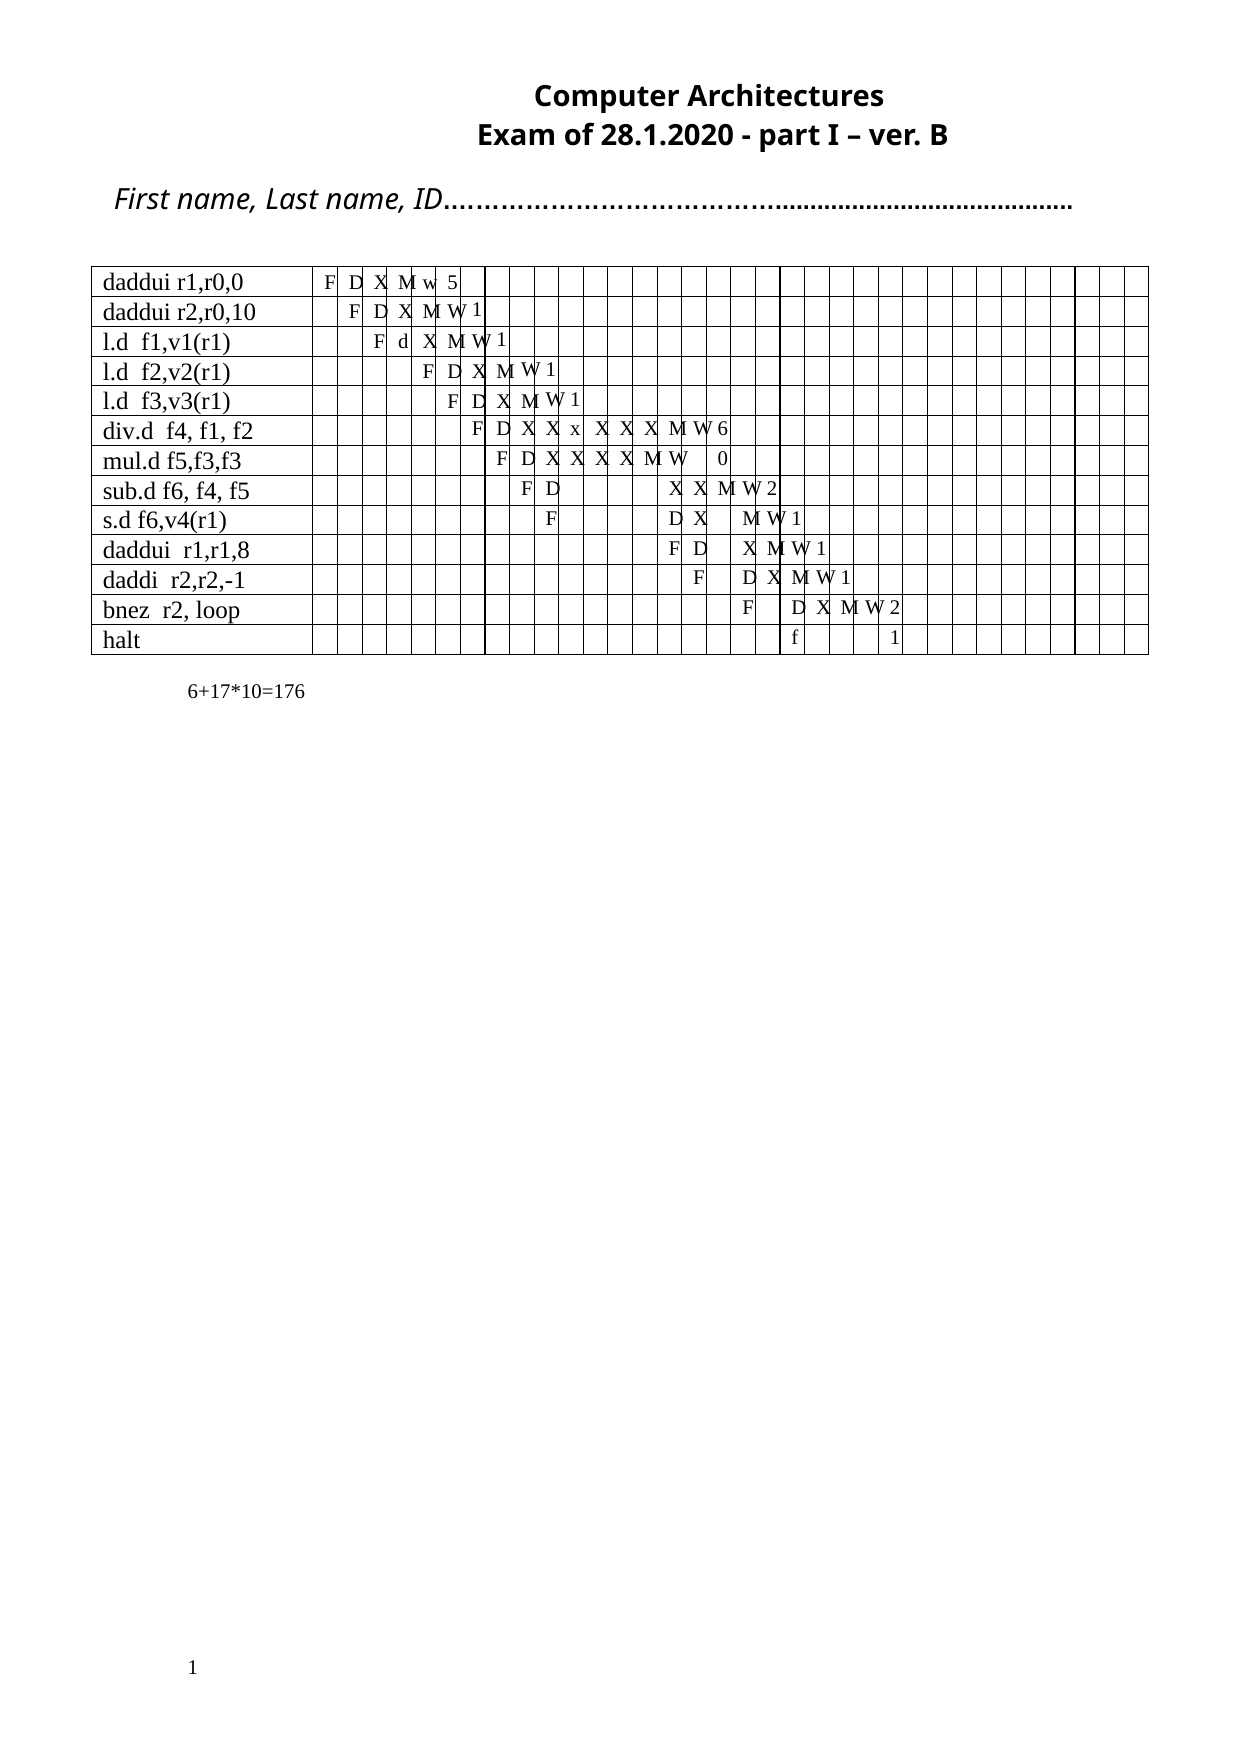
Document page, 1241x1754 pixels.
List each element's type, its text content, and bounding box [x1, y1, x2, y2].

table_cell [805, 506, 829, 534]
table_cell [1051, 297, 1074, 326]
table_cell [658, 386, 681, 415]
table_cell W [436, 297, 460, 326]
table_cell [830, 297, 853, 326]
table_cell l.d f3,v3(r1) [92, 386, 312, 415]
table_cell W [461, 327, 484, 356]
table_cell [584, 386, 607, 415]
table_cell M [707, 476, 730, 504]
table_cell [879, 357, 902, 385]
table_cell [412, 416, 435, 445]
table_cell X [682, 476, 706, 504]
table_header [461, 267, 484, 296]
table_cell [461, 476, 484, 504]
table_cell [363, 357, 386, 385]
table_header [1026, 267, 1050, 296]
table_cell [731, 386, 755, 415]
table_cell daddi r2,r2,-1 [92, 565, 312, 594]
table_cell sub.d f6, f4, f5 [92, 476, 312, 504]
table_cell [387, 625, 411, 653]
table_cell [928, 506, 952, 534]
table_cell [854, 327, 878, 356]
table_cell [436, 506, 460, 534]
table_cell [879, 446, 902, 475]
table_cell [313, 357, 337, 385]
table_header [510, 267, 534, 296]
table_cell [1100, 297, 1124, 326]
table_cell [1125, 476, 1148, 504]
table_cell [830, 327, 853, 356]
table_cell [633, 327, 657, 356]
table_cell [1051, 327, 1074, 356]
table_cell [854, 625, 878, 653]
table_cell [928, 446, 952, 475]
table_cell [805, 416, 829, 445]
table_cell [313, 595, 337, 624]
table_cell [486, 625, 509, 653]
table_cell [584, 327, 607, 356]
table_cell [903, 625, 927, 653]
table_cell [854, 386, 878, 415]
table_cell F [338, 297, 362, 326]
table_header [830, 267, 853, 296]
table_header [854, 267, 878, 296]
table_cell [707, 357, 730, 385]
table_cell [879, 386, 902, 415]
table_cell [707, 506, 730, 534]
table_cell [682, 446, 706, 475]
table_cell 2 [756, 476, 779, 504]
table_cell [584, 535, 607, 564]
table_cell X [510, 416, 534, 445]
table_cell [1026, 327, 1050, 356]
table_cell [928, 625, 952, 653]
table_cell W [854, 595, 878, 624]
table_cell X [461, 357, 484, 385]
table_cell [928, 297, 952, 326]
table_cell [535, 625, 558, 653]
table_cell [313, 446, 337, 475]
table_cell [903, 476, 927, 504]
table_cell [1100, 327, 1124, 356]
table_cell [559, 506, 583, 534]
table_header 5 [436, 267, 460, 296]
table_header w [412, 267, 435, 296]
table_cell [1002, 416, 1025, 445]
table_cell 1 [781, 506, 804, 534]
table_cell [756, 416, 779, 445]
table_cell [584, 625, 607, 653]
table_cell [1100, 476, 1124, 504]
table_cell [363, 625, 386, 653]
table_cell M [510, 386, 534, 415]
table_cell [608, 595, 632, 624]
table_cell W [535, 386, 558, 415]
table_cell [633, 535, 657, 564]
table_cell [1100, 416, 1124, 445]
table_cell [903, 416, 927, 445]
table_cell [510, 297, 534, 326]
table_cell [953, 446, 976, 475]
table_header daddui r1,r0,0 [92, 267, 312, 296]
table_cell [584, 595, 607, 624]
table_cell [953, 625, 976, 653]
table_cell M [756, 535, 779, 564]
table_header [756, 267, 779, 296]
table_header [559, 267, 583, 296]
table_cell [412, 476, 435, 504]
table_cell [928, 416, 952, 445]
table_cell [584, 506, 607, 534]
table_cell X [412, 327, 435, 356]
table_cell [854, 297, 878, 326]
table_cell [1125, 357, 1148, 385]
table_cell 1 [486, 327, 509, 356]
table_cell [461, 535, 484, 564]
table_cell M [486, 357, 509, 385]
table_cell [1051, 416, 1074, 445]
table_header [1076, 267, 1099, 296]
table_cell [535, 535, 558, 564]
table_cell [313, 565, 337, 594]
table_cell [879, 535, 902, 564]
table_cell [633, 476, 657, 504]
table_cell daddui r2,r0,10 [92, 297, 312, 326]
table_cell [436, 476, 460, 504]
table_cell [1051, 565, 1074, 594]
table_cell [1051, 625, 1074, 653]
table_cell [412, 386, 435, 415]
table_cell [1026, 506, 1050, 534]
table_header M [387, 267, 411, 296]
table_cell [510, 595, 534, 624]
table_cell [584, 297, 607, 326]
table_cell [953, 565, 976, 594]
table_cell [313, 535, 337, 564]
table_cell F [731, 595, 755, 624]
table_cell [731, 327, 755, 356]
table_cell [584, 476, 607, 504]
table_cell [854, 446, 878, 475]
table_cell [633, 625, 657, 653]
table_cell [1125, 625, 1148, 653]
table_cell [977, 327, 1001, 356]
table_header [928, 267, 952, 296]
text 6+17*10=176 [187, 679, 1053, 703]
table_cell [1125, 535, 1148, 564]
table_cell D [510, 446, 534, 475]
table_cell [682, 625, 706, 653]
table_cell [658, 297, 681, 326]
table_cell [608, 327, 632, 356]
table_header [781, 267, 804, 296]
table_cell [1125, 446, 1148, 475]
table_cell F [535, 506, 558, 534]
table_cell [928, 386, 952, 415]
table_cell M [658, 416, 681, 445]
table_cell [805, 327, 829, 356]
table_cell [608, 297, 632, 326]
table_cell [436, 565, 460, 594]
table_cell [830, 416, 853, 445]
table_cell [1002, 446, 1025, 475]
table_cell X [535, 446, 558, 475]
table_cell [1026, 476, 1050, 504]
table_cell [535, 297, 558, 326]
table_cell [363, 506, 386, 534]
table_cell [903, 535, 927, 564]
table_cell [633, 297, 657, 326]
table_cell [559, 535, 583, 564]
table_cell [338, 476, 362, 504]
table_cell [387, 476, 411, 504]
table_cell [854, 476, 878, 504]
table_cell X [658, 476, 681, 504]
table_cell [903, 595, 927, 624]
table_cell F [658, 535, 681, 564]
table_cell [928, 595, 952, 624]
table_cell [977, 535, 1001, 564]
table_cell X [633, 416, 657, 445]
table_cell [805, 386, 829, 415]
table_cell [486, 297, 509, 326]
table_cell D [363, 297, 386, 326]
table_cell [756, 327, 779, 356]
table_cell [338, 625, 362, 653]
table_cell [436, 416, 460, 445]
table_cell [1076, 535, 1099, 564]
table_header F [313, 267, 337, 296]
table_cell [387, 595, 411, 624]
table_cell [363, 565, 386, 594]
table_cell [903, 357, 927, 385]
table_cell [977, 386, 1001, 415]
table_cell [658, 595, 681, 624]
table_header [977, 267, 1001, 296]
table_cell [731, 357, 755, 385]
table_header [1051, 267, 1074, 296]
table_header [805, 267, 829, 296]
table_cell [1125, 565, 1148, 594]
table_cell [928, 476, 952, 504]
table_cell div.d f4, f1, f2 [92, 416, 312, 445]
table_cell [731, 416, 755, 445]
table_cell [363, 386, 386, 415]
table_cell [1125, 506, 1148, 534]
table_cell [436, 446, 460, 475]
table_cell [1002, 476, 1025, 504]
table_cell [412, 565, 435, 594]
table_cell [928, 535, 952, 564]
table_cell [756, 595, 779, 624]
table_header [707, 267, 730, 296]
table_cell [756, 386, 779, 415]
table_cell [486, 595, 509, 624]
table_cell [1026, 357, 1050, 385]
table_cell W [781, 535, 804, 564]
table_cell [756, 297, 779, 326]
table_cell [1100, 565, 1124, 594]
table_cell [1076, 565, 1099, 594]
table_cell [854, 565, 878, 594]
table_header [879, 267, 902, 296]
table_cell [1026, 535, 1050, 564]
table_cell [363, 476, 386, 504]
table_cell M [633, 446, 657, 475]
table_cell [879, 506, 902, 534]
table_header [682, 267, 706, 296]
table_cell [1002, 386, 1025, 415]
table_cell [1002, 357, 1025, 385]
table_cell [510, 625, 534, 653]
table_cell [830, 476, 853, 504]
table_cell 6 [707, 416, 730, 445]
table_cell [1002, 565, 1025, 594]
table_cell [977, 416, 1001, 445]
table_cell 1 [805, 535, 829, 564]
table_cell [1076, 506, 1099, 534]
table_cell [854, 357, 878, 385]
table_cell X [559, 446, 583, 475]
table_header [535, 267, 558, 296]
table_cell [486, 476, 509, 504]
table_cell [535, 565, 558, 594]
table_cell [559, 565, 583, 594]
table_cell [1076, 297, 1099, 326]
table_cell [879, 476, 902, 504]
table_cell [387, 357, 411, 385]
table_cell [658, 625, 681, 653]
table_cell [781, 446, 804, 475]
table_cell [1100, 625, 1124, 653]
table_cell X [535, 416, 558, 445]
table_cell [633, 386, 657, 415]
table_cell [1125, 595, 1148, 624]
table_cell [707, 625, 730, 653]
table_cell [682, 327, 706, 356]
table_header [633, 267, 657, 296]
table_cell [461, 595, 484, 624]
table_cell [805, 625, 829, 653]
table_cell [731, 625, 755, 653]
table_cell D [682, 535, 706, 564]
table_header [953, 267, 976, 296]
table_cell [830, 535, 853, 564]
table_cell [363, 595, 386, 624]
table_cell [338, 446, 362, 475]
table_cell [977, 625, 1001, 653]
table_cell [313, 506, 337, 534]
table_cell [953, 386, 976, 415]
table_cell [608, 625, 632, 653]
table_cell [461, 565, 484, 594]
table_cell [338, 595, 362, 624]
table_cell [1026, 416, 1050, 445]
table_cell [1051, 476, 1074, 504]
table_cell [1076, 327, 1099, 356]
table_cell [633, 357, 657, 385]
table_cell [338, 506, 362, 534]
table_cell [363, 416, 386, 445]
table_cell 1 [830, 565, 853, 594]
table_cell [707, 386, 730, 415]
table_cell [363, 535, 386, 564]
table_cell X [731, 535, 755, 564]
table_cell M [436, 327, 460, 356]
table_cell [903, 565, 927, 594]
table_cell x [559, 416, 583, 445]
table_cell F [412, 357, 435, 385]
table_cell [1051, 595, 1074, 624]
table_cell [461, 506, 484, 534]
table_cell [731, 446, 755, 475]
table_cell W [731, 476, 755, 504]
table_header [903, 267, 927, 296]
table_cell [1002, 327, 1025, 356]
table_cell [977, 357, 1001, 385]
table_cell [313, 476, 337, 504]
table_cell [559, 297, 583, 326]
table_cell [903, 506, 927, 534]
table_cell [412, 535, 435, 564]
table_cell [608, 565, 632, 594]
table_cell [682, 357, 706, 385]
table_cell [1051, 535, 1074, 564]
table_cell W [682, 416, 706, 445]
table_cell [830, 386, 853, 415]
table_cell [879, 327, 902, 356]
table_cell [486, 535, 509, 564]
table_cell X [584, 416, 607, 445]
table_cell [781, 297, 804, 326]
table_cell [1002, 625, 1025, 653]
table_cell [682, 595, 706, 624]
table_cell [387, 386, 411, 415]
table_cell [338, 535, 362, 564]
table_cell F [510, 476, 534, 504]
table_cell [953, 297, 976, 326]
table_cell [1076, 476, 1099, 504]
table_cell [1100, 535, 1124, 564]
table_cell [854, 506, 878, 534]
table_cell [1026, 565, 1050, 594]
table_cell [559, 476, 583, 504]
table_cell [412, 595, 435, 624]
table_cell [1002, 535, 1025, 564]
table_cell [338, 357, 362, 385]
table_cell D [658, 506, 681, 534]
table_cell [1076, 386, 1099, 415]
table_cell [1125, 327, 1148, 356]
table_cell 0 [707, 446, 730, 475]
table_cell [781, 416, 804, 445]
table_cell [682, 297, 706, 326]
table_cell D [461, 386, 484, 415]
table_cell mul.d f5,f3,f3 [92, 446, 312, 475]
table_cell [977, 446, 1001, 475]
table_cell [1002, 297, 1025, 326]
table_cell [977, 595, 1001, 624]
table_cell 2 [879, 595, 902, 624]
table_cell X [584, 446, 607, 475]
table_cell [830, 446, 853, 475]
table_cell [412, 506, 435, 534]
table_cell D [535, 476, 558, 504]
table_cell [1100, 446, 1124, 475]
table_cell [805, 357, 829, 385]
table_cell f [781, 625, 804, 653]
table_cell [1125, 416, 1148, 445]
table_cell [879, 416, 902, 445]
table_header [1125, 267, 1148, 296]
table_cell [756, 446, 779, 475]
table_cell [608, 535, 632, 564]
table_cell F [486, 446, 509, 475]
table_cell [535, 327, 558, 356]
table_cell [658, 327, 681, 356]
table_cell 1 [559, 386, 583, 415]
table_cell [953, 476, 976, 504]
table_cell D [486, 416, 509, 445]
table_cell [977, 476, 1001, 504]
table_header [658, 267, 681, 296]
table_cell F [682, 565, 706, 594]
table_cell [510, 565, 534, 594]
table_cell [658, 357, 681, 385]
table_header [1100, 267, 1124, 296]
table_cell [584, 357, 607, 385]
table_cell [461, 446, 484, 475]
table_cell [461, 625, 484, 653]
table_cell [953, 416, 976, 445]
table_cell W [658, 446, 681, 475]
table_cell [1076, 357, 1099, 385]
table_cell [313, 416, 337, 445]
table_cell [682, 386, 706, 415]
table_cell F [461, 416, 484, 445]
table_header [584, 267, 607, 296]
table_cell [879, 297, 902, 326]
table_cell [953, 327, 976, 356]
table_cell [608, 506, 632, 534]
table_cell X [608, 446, 632, 475]
table_cell [928, 357, 952, 385]
table_cell X [486, 386, 509, 415]
table_cell [1125, 297, 1148, 326]
table_cell [486, 565, 509, 594]
table_cell [535, 595, 558, 624]
table_cell [903, 446, 927, 475]
table_cell D [731, 565, 755, 594]
table_cell F [363, 327, 386, 356]
table_cell [387, 416, 411, 445]
table_cell [486, 506, 509, 534]
table_cell [1026, 625, 1050, 653]
table_cell [633, 565, 657, 594]
table_cell [608, 476, 632, 504]
table_cell [854, 535, 878, 564]
table_cell [977, 506, 1001, 534]
table_cell [805, 297, 829, 326]
table_cell l.d f2,v2(r1) [92, 357, 312, 385]
table_cell [903, 297, 927, 326]
table_cell [559, 327, 583, 356]
table_cell [559, 595, 583, 624]
table_cell [338, 416, 362, 445]
table_cell [584, 565, 607, 594]
table_cell [387, 565, 411, 594]
table_cell [781, 327, 804, 356]
table_cell [1026, 446, 1050, 475]
table_cell [338, 386, 362, 415]
table_cell [1076, 625, 1099, 653]
table_cell [830, 506, 853, 534]
table_cell [953, 357, 976, 385]
table_cell l.d f1,v1(r1) [92, 327, 312, 356]
table_cell [412, 446, 435, 475]
table_cell [953, 595, 976, 624]
table_cell [707, 297, 730, 326]
table_header D [338, 267, 362, 296]
table_cell [977, 565, 1001, 594]
table_cell [313, 297, 337, 326]
table_header [608, 267, 632, 296]
table_cell [707, 595, 730, 624]
table_cell 1 [879, 625, 902, 653]
table_cell X [756, 565, 779, 594]
table_cell [1100, 506, 1124, 534]
table_cell 1 [535, 357, 558, 385]
table_cell [1051, 506, 1074, 534]
table_cell [387, 446, 411, 475]
table_cell [1100, 595, 1124, 624]
table_cell [313, 386, 337, 415]
table_cell [338, 327, 362, 356]
table_cell s.d f6,v4(r1) [92, 506, 312, 534]
table_cell [1051, 446, 1074, 475]
table_cell [510, 535, 534, 564]
table_cell X [608, 416, 632, 445]
table_cell daddui r1,r1,8 [92, 535, 312, 564]
table_header [1002, 267, 1025, 296]
table_cell M [412, 297, 435, 326]
table_cell [608, 357, 632, 385]
table_cell [707, 535, 730, 564]
table_cell [436, 535, 460, 564]
table_cell [1125, 386, 1148, 415]
table_cell [781, 476, 804, 504]
table_cell [363, 446, 386, 475]
table_cell [313, 327, 337, 356]
table_cell [781, 386, 804, 415]
table_cell [1026, 386, 1050, 415]
table_cell [658, 565, 681, 594]
table_cell [559, 357, 583, 385]
table_cell D [781, 595, 804, 624]
table_cell [1026, 595, 1050, 624]
table_cell [1076, 416, 1099, 445]
table_cell d [387, 327, 411, 356]
table_cell [953, 506, 976, 534]
table_cell [313, 625, 337, 653]
table_cell [1076, 595, 1099, 624]
table_cell [756, 357, 779, 385]
table_cell [1051, 357, 1074, 385]
table_cell [1051, 386, 1074, 415]
table_cell [412, 625, 435, 653]
table_cell M [830, 595, 853, 624]
table_cell [953, 535, 976, 564]
table_cell [338, 565, 362, 594]
table_cell [510, 506, 534, 534]
table_cell [928, 565, 952, 594]
table_cell 1 [461, 297, 484, 326]
table_cell X [387, 297, 411, 326]
table_cell bnez r2, loop [92, 595, 312, 624]
table_cell [1100, 386, 1124, 415]
table_cell [854, 416, 878, 445]
table_cell [928, 327, 952, 356]
table_cell [510, 327, 534, 356]
table_cell [903, 327, 927, 356]
table_cell F [436, 386, 460, 415]
table_cell halt [92, 625, 312, 653]
table_cell M [781, 565, 804, 594]
table_cell [608, 386, 632, 415]
table_cell [805, 446, 829, 475]
table_cell M [731, 506, 755, 534]
table_cell [805, 476, 829, 504]
table_header X [363, 267, 386, 296]
table_cell [707, 565, 730, 594]
table_cell [1002, 506, 1025, 534]
table_cell [781, 357, 804, 385]
table_cell [1100, 357, 1124, 385]
table_cell [633, 595, 657, 624]
table_cell [1002, 595, 1025, 624]
table_cell X [805, 595, 829, 624]
table_cell [830, 625, 853, 653]
table_cell [830, 357, 853, 385]
table_cell [633, 506, 657, 534]
table_cell [903, 386, 927, 415]
table_cell [707, 327, 730, 356]
table_header [486, 267, 509, 296]
table_cell [731, 297, 755, 326]
table_cell X [682, 506, 706, 534]
table_cell [559, 625, 583, 653]
table_cell [1026, 297, 1050, 326]
table_cell D [436, 357, 460, 385]
table_cell [1076, 446, 1099, 475]
table_cell [436, 625, 460, 653]
table_cell [387, 535, 411, 564]
table_cell [977, 297, 1001, 326]
table_cell W [510, 357, 534, 385]
table_cell W [756, 506, 779, 534]
table_cell W [805, 565, 829, 594]
table_cell [387, 506, 411, 534]
table_cell [756, 625, 779, 653]
table_cell [436, 595, 460, 624]
table_header [731, 267, 755, 296]
table_cell [879, 565, 902, 594]
